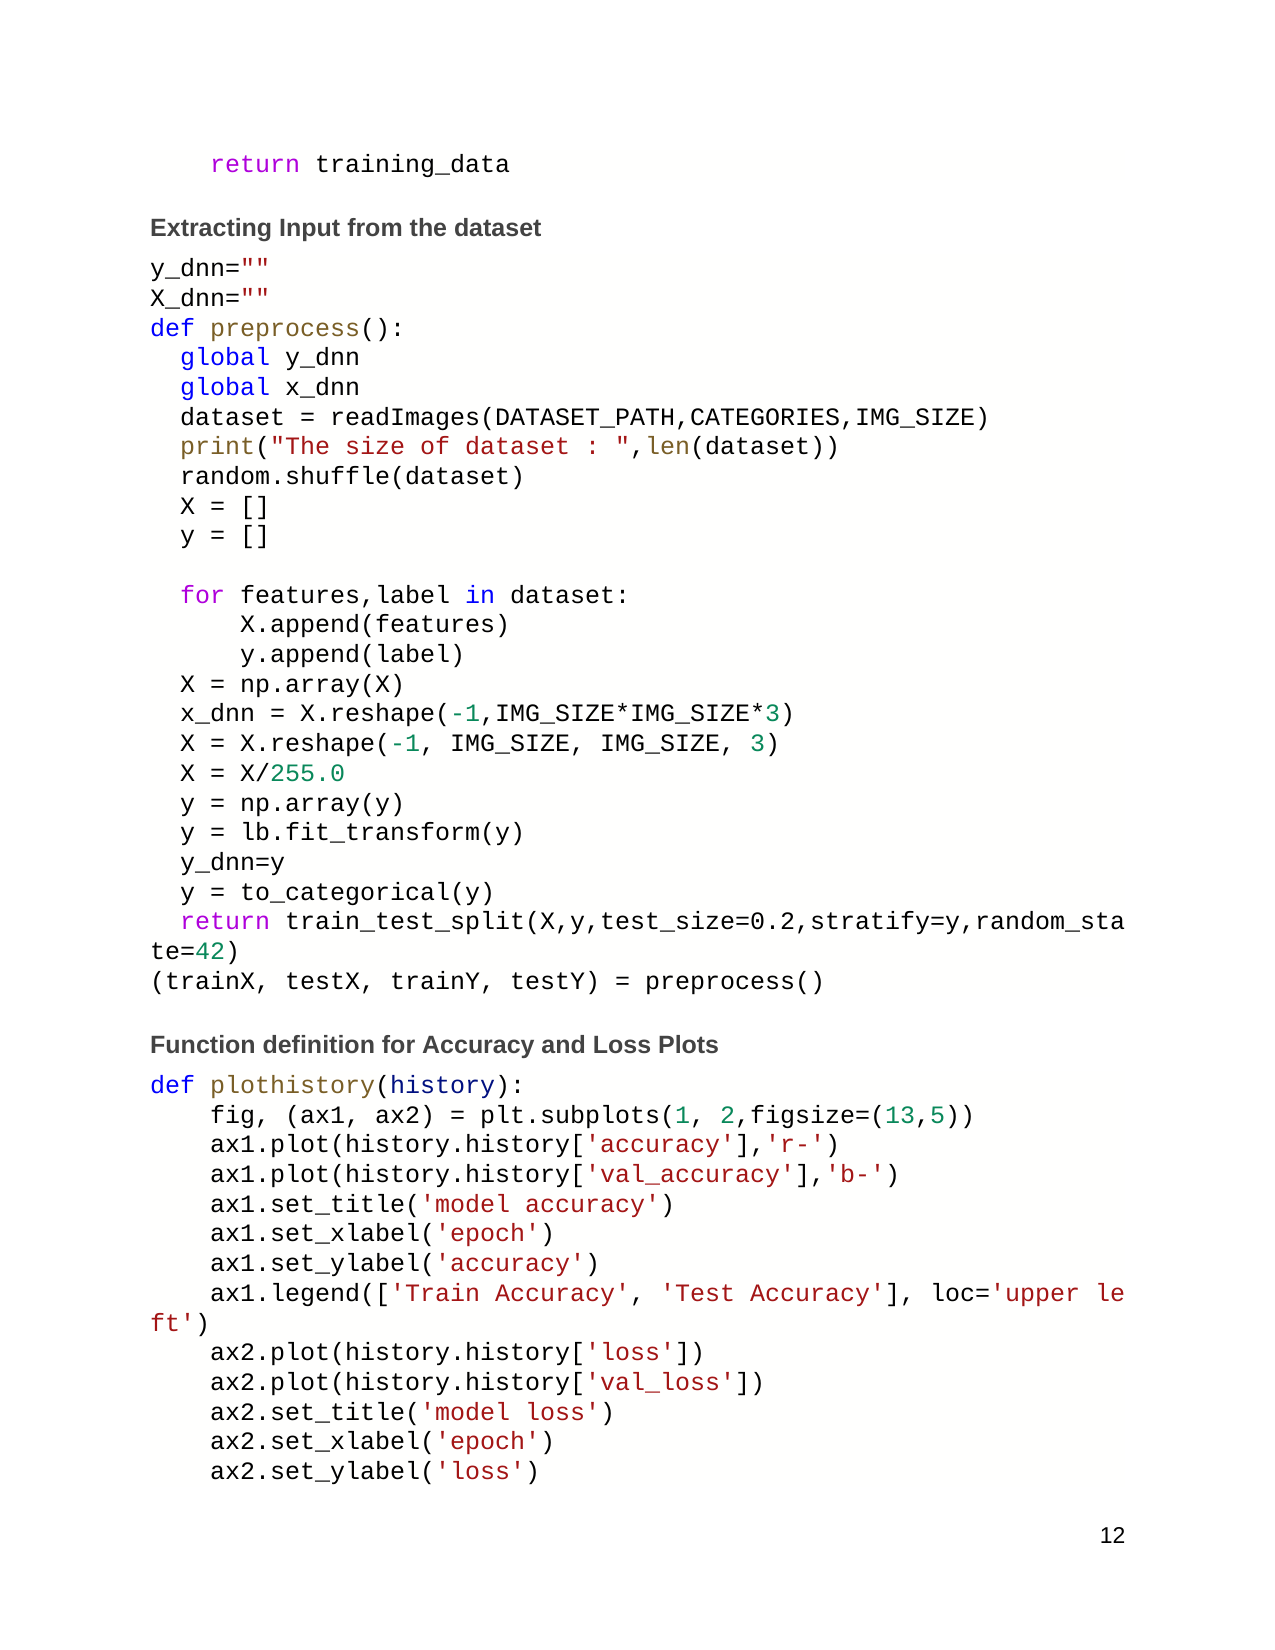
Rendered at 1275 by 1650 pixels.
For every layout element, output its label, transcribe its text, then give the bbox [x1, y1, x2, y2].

subtitle Function definition for Accuracy and Loss Plots [150, 1030, 1125, 1059]
text y_dnn=y [150, 848, 1125, 878]
text fig, (ax1, ax2) = plt.subplots(1, 2,figsize=(13,5)) [150, 1101, 1125, 1131]
text ax2.plot(history.history['val_loss']) [150, 1368, 1125, 1398]
text X.append(features) [150, 611, 1125, 640]
text ax2.set_xlabel('epoch') [150, 1427, 1125, 1457]
text global x_dnn [150, 373, 1125, 403]
text X = X.reshape(-1, IMG_SIZE, IMG_SIZE, 3) [150, 729, 1125, 759]
text y = np.array(y) [150, 789, 1125, 818]
text random.shuffle(dataset) [150, 462, 1125, 492]
text y_dnn="" [150, 254, 1125, 284]
text x_dnn = X.reshape(-1,IMG_SIZE*IMG_SIZE*3) [150, 700, 1125, 729]
text ax2.set_ylabel('loss') [150, 1457, 1125, 1487]
text def preprocess(): [150, 314, 1125, 343]
text ax1.plot(history.history['accuracy'],'r-') [150, 1131, 1125, 1160]
text ax1.plot(history.history['val_accuracy'],'b-') [150, 1160, 1125, 1190]
text def plothistory(history): [150, 1071, 1125, 1101]
text return train_test_split(X,y,test_size=0.2,stratify=y,random_state=42) [150, 907, 1125, 967]
subtitle Extracting Input from the dataset [150, 213, 1125, 242]
text ax1.set_xlabel('epoch') [150, 1220, 1125, 1249]
text y.append(label) [150, 640, 1125, 670]
text ax1.set_ylabel('accuracy') [150, 1249, 1125, 1279]
text print("The size of dataset : ",len(dataset)) [150, 432, 1125, 462]
text X_dnn="" [150, 284, 1125, 314]
text return training_data [150, 150, 1125, 180]
text X = X/255.0 [150, 759, 1125, 789]
text y = to_categorical(y) [150, 878, 1125, 907]
text ax2.set_title('model loss') [150, 1398, 1125, 1427]
text for features,label in dataset: [150, 581, 1125, 611]
text global y_dnn [150, 343, 1125, 373]
text y = [] [150, 522, 1125, 551]
text y = lb.fit_transform(y) [150, 818, 1125, 848]
text ax1.legend(['Train Accuracy', 'Test Accuracy'], loc='upper left') [150, 1279, 1125, 1338]
text ax2.plot(history.history['loss']) [150, 1338, 1125, 1368]
text ax1.set_title('model accuracy') [150, 1190, 1125, 1220]
text X = [] [150, 492, 1125, 522]
text (trainX, testX, trainY, testY) = preprocess() [150, 967, 1125, 997]
text X = np.array(X) [150, 670, 1125, 700]
text dataset = readImages(DATASET_PATH,CATEGORIES,IMG_SIZE) [150, 403, 1125, 432]
